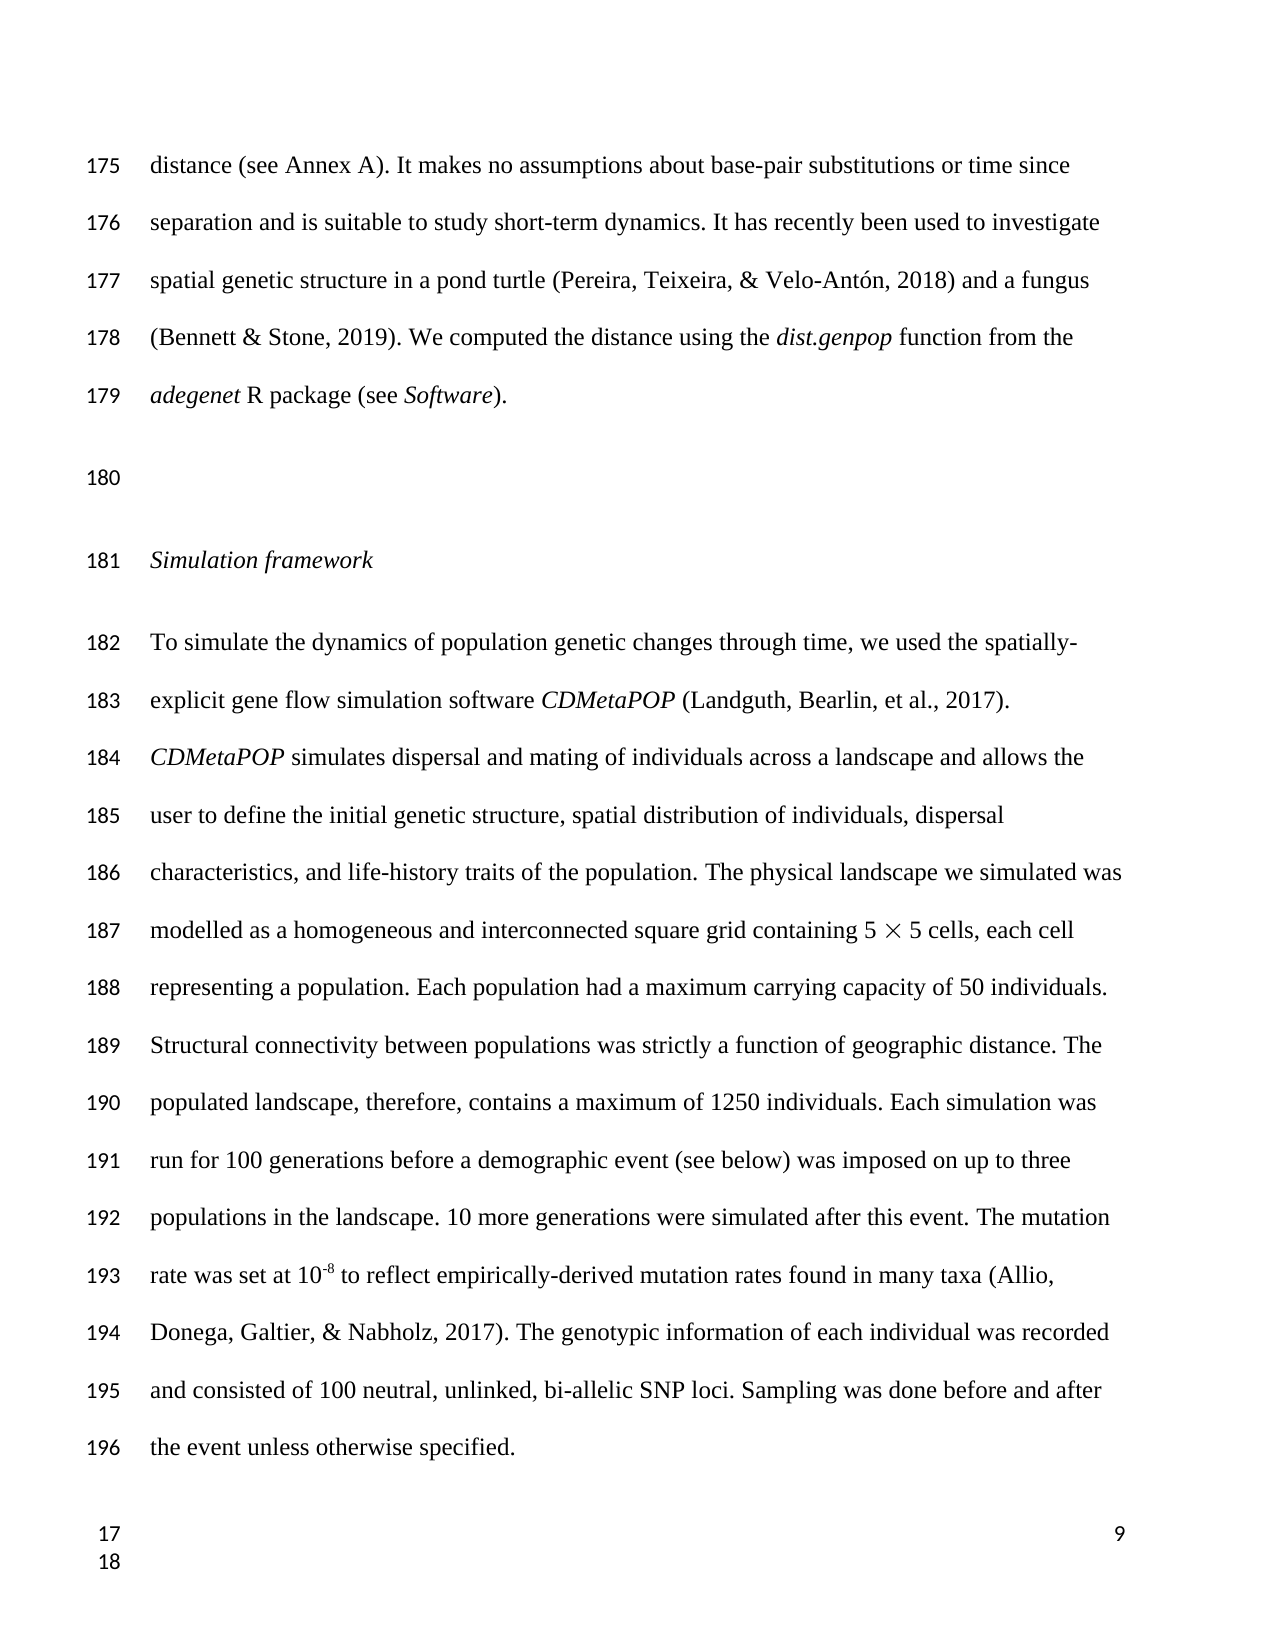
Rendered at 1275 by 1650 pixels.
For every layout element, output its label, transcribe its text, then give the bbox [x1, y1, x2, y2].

text Simulation framework [150, 545, 1125, 574]
text To simulate the dynamics of population genetic changes through time, we used the spatially-explicit gene flow simulation software CDMetaPOP (Landguth, Bearlin, et al., 2017). CDMetaPOP simulates dispersal and mating of individuals across a landscape and allows the user to define the initial genetic structure, spatial distribution of individuals, dispersal characteristics, and life-history traits of the population. The physical landscape we simulated was modelled as a homogeneous and interconnected square grid containing 5 5 cells, each cell representing a population. Each population had a maximum carrying capacity of 50 individuals. Structural connectivity between populations was strictly a function of geographic distance. The populated landscape, therefore, contains a maximum of 1250 individuals. Each simulation was run for 100 generations before a demographic event (see below) was imposed on up to three populations in the landscape. 10 more generations were simulated after this event. The mutation rate was set at 10-8 to reflect empirically-derived mutation rates found in many taxa (Allio, Donega, Galtier, & Nabholz, 2017). The genotypic information of each individual was recorded and consisted of 100 neutral, unlinked, bi-allelic SNP loci. Sampling was done before and after the event unless otherwise specified. [150, 627, 1125, 1461]
